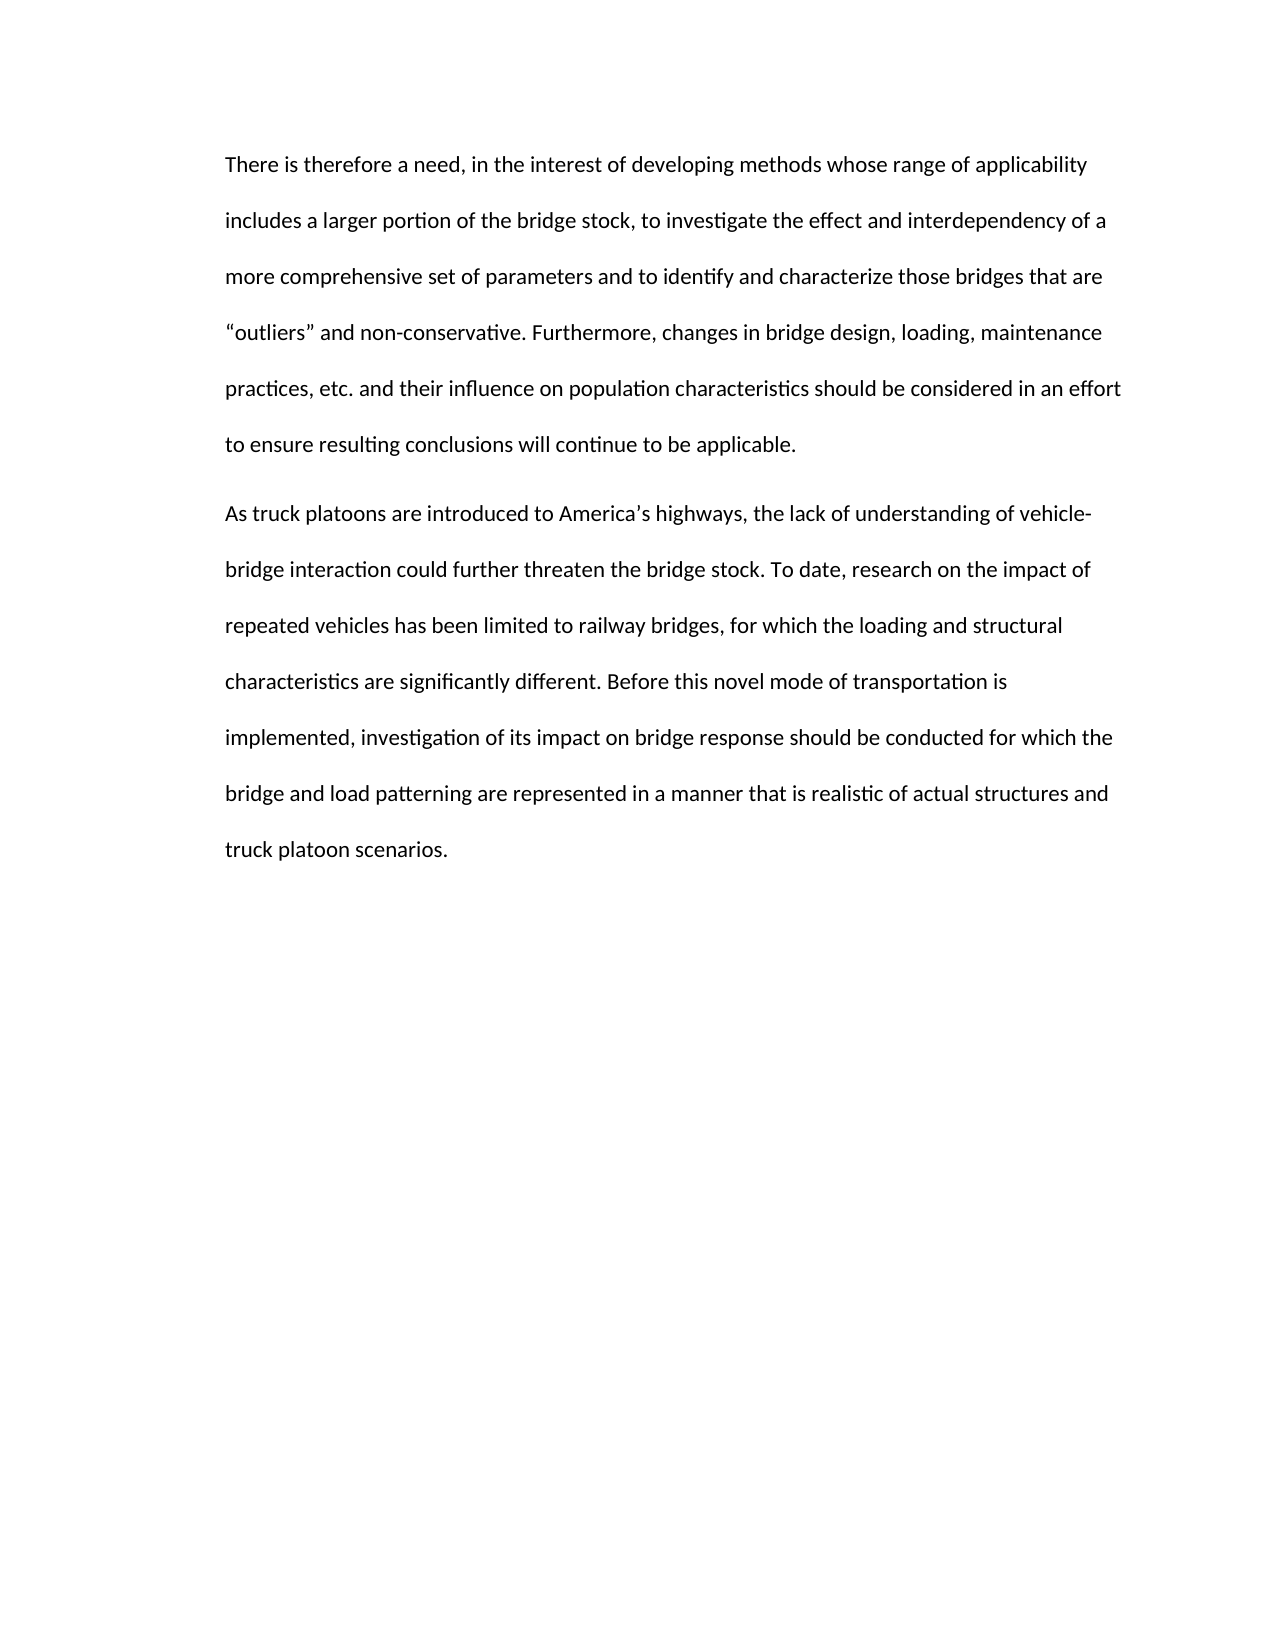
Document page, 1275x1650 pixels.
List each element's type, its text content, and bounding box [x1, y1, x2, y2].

text There is therefore a need, in the interest of developing methods whose range of applicability includes a larger portion of the bridge stock, to investigate the effect and interdependency of a more comprehensive set of parameters and to identify and characterize those bridges that are “outliers” and non-conservative. Furthermore, changes in bridge design, loading, maintenance practices, etc. and their influence on population characteristics should be considered in an effort to ensure resulting conclusions will continue to be applicable. [225, 150, 1125, 458]
text As truck platoons are introduced to America’s highways, the lack of understanding of vehicle-bridge interaction could further threaten the bridge stock. To date, research on the impact of repeated vehicles has been limited to railway bridges, for which the loading and structural characteristics are significantly different. Before this novel mode of transportation is implemented, investigation of its impact on bridge response should be conducted for which the bridge and load patterning are represented in a manner that is realistic of actual structures and truck platoon scenarios. [225, 499, 1125, 863]
